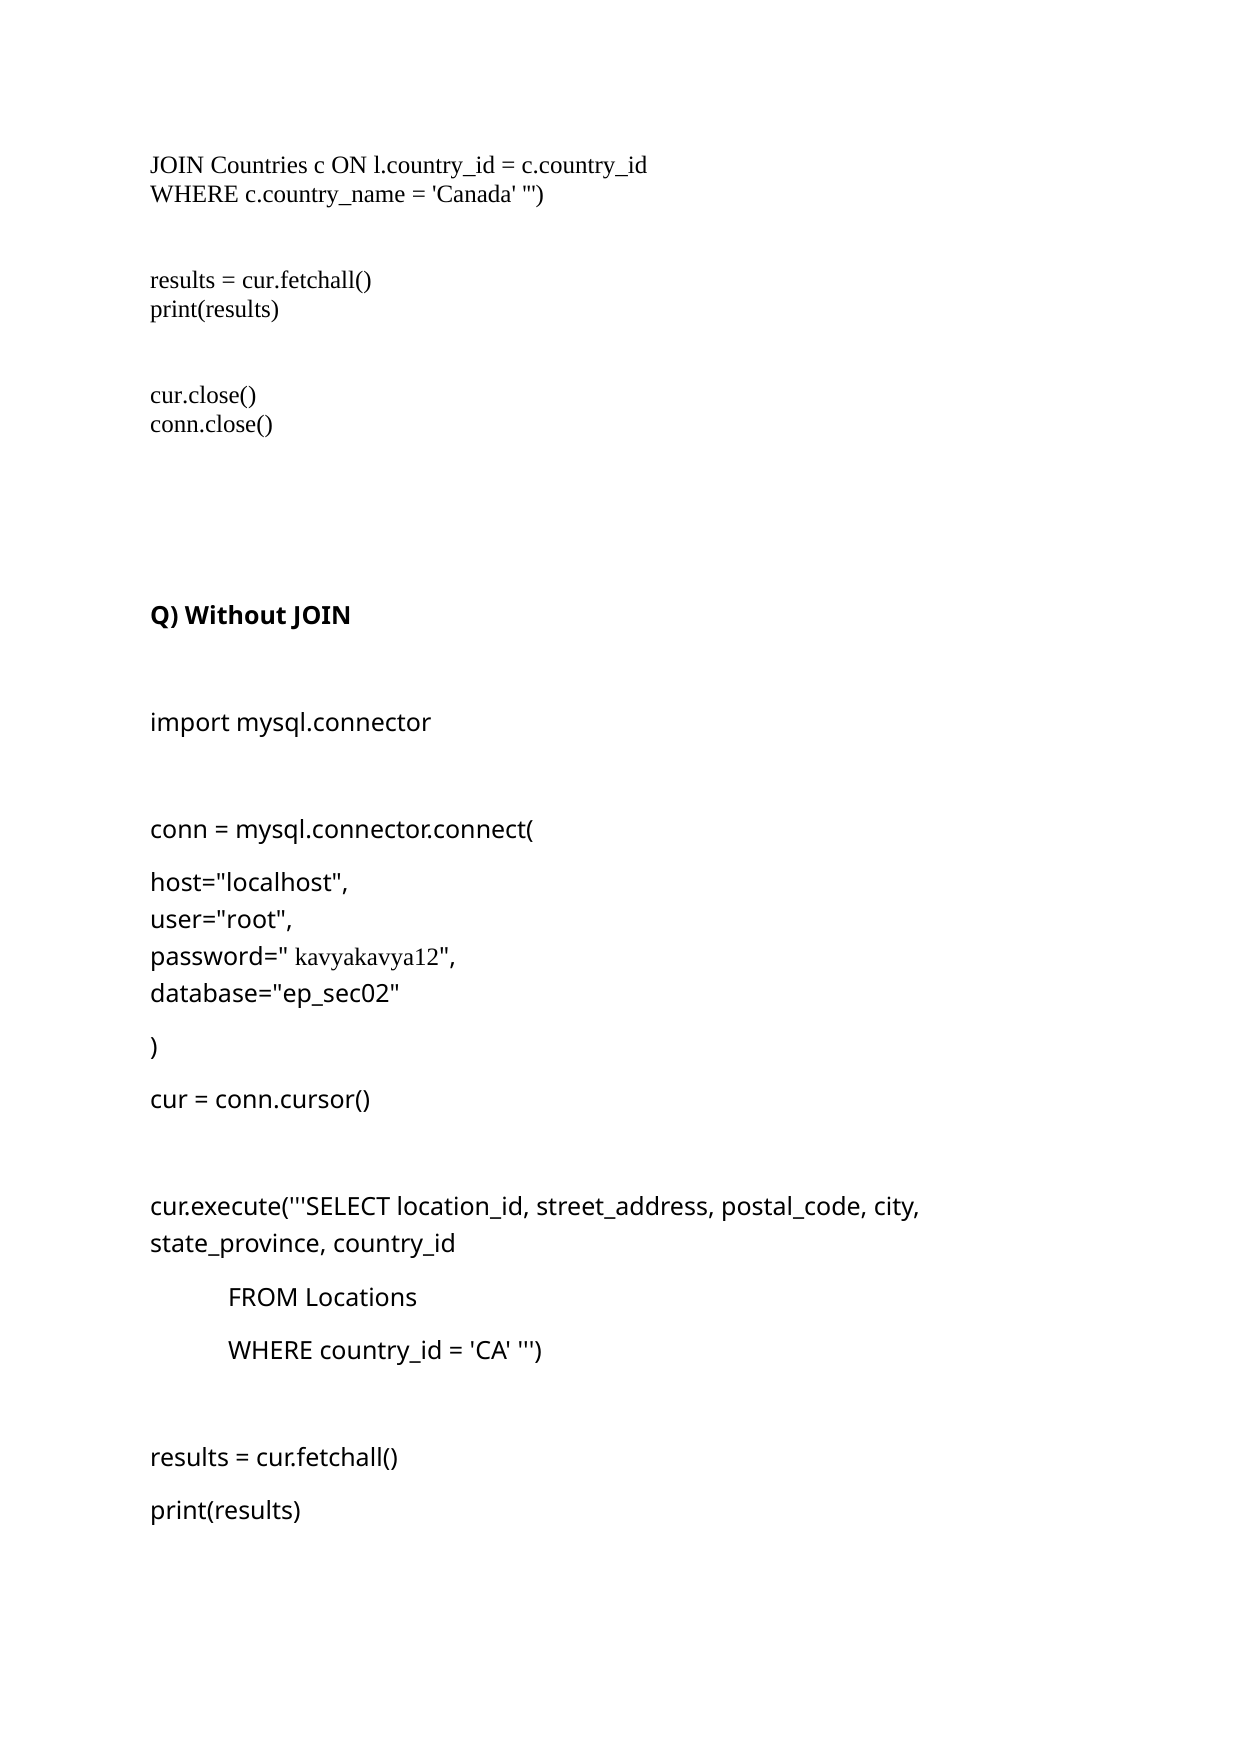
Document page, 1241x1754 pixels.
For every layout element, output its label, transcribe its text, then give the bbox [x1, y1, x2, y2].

text WHERE country_id = 'CA' ''') [150, 1333, 1090, 1367]
text Q) Without JOIN [150, 598, 1090, 632]
text host="localhost", user="root", password=" kavyakavya12", database="ep_sec02" [150, 865, 1090, 1009]
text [150, 150, 1090, 437]
text print(results) [150, 1493, 1090, 1527]
text FROM Locations [150, 1279, 1090, 1313]
text cur = conn.cursor() [150, 1082, 1090, 1116]
text ) [150, 1029, 1090, 1063]
text cur.execute('''SELECT location_id, street_address, postal_code, city, state_province, country_id [150, 1189, 1090, 1260]
text conn = mysql.connector.connect( [150, 812, 1090, 846]
text import mysql.connector [150, 705, 1090, 739]
text results = cur.fetchall() [150, 1439, 1090, 1474]
